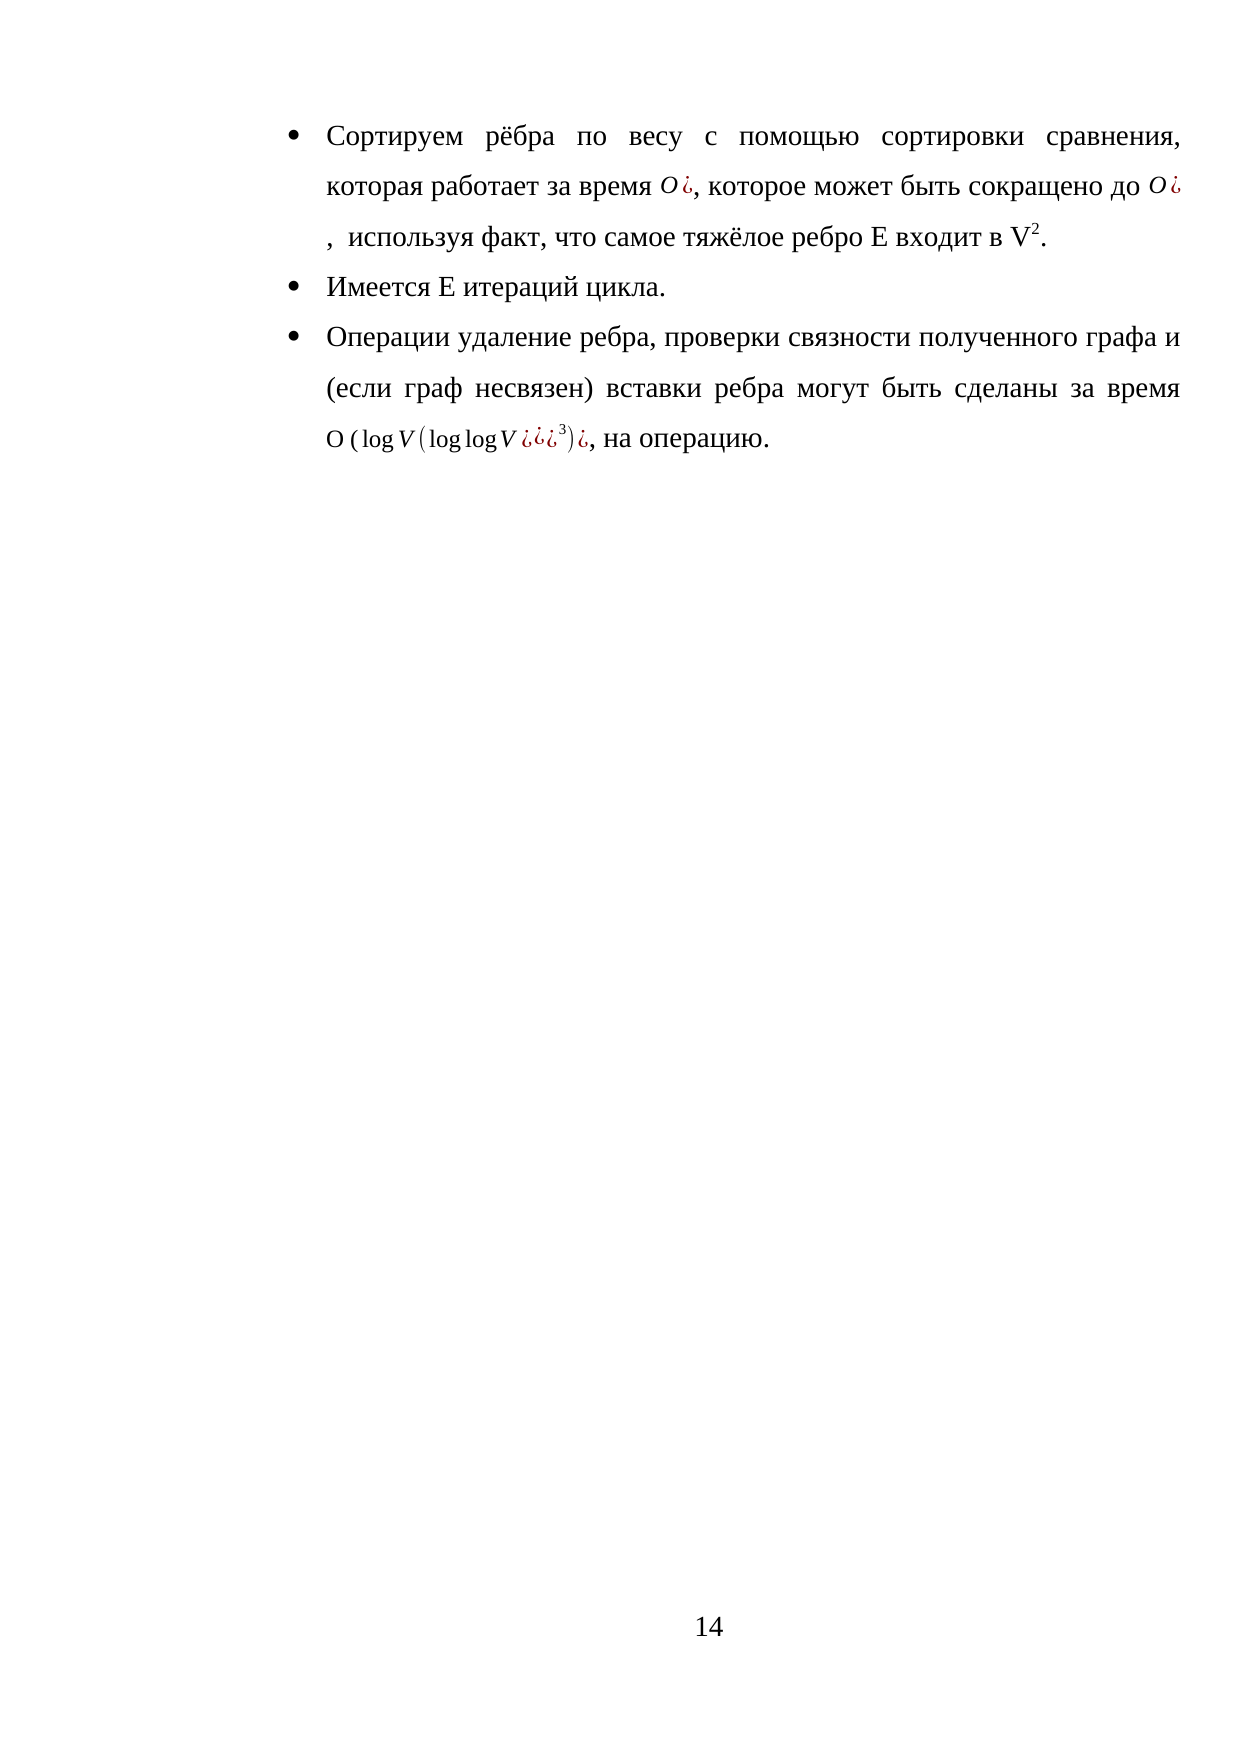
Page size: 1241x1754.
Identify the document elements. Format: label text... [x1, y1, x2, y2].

list Сортируем рёбра по весу с помощью сортировки сравнения, которая работает за время , которое может быть сокращено до , используя факт, что самое тяжёлое ребро E входит в V2. [288, 118, 1181, 252]
list Имеется E итераций цикла. [288, 269, 1181, 303]
list Операции удаление ребра, проверки связности полученного графа и (если граф несвязен) вставки ребра могут быть сделаны за время , на операцию. [288, 319, 1181, 454]
